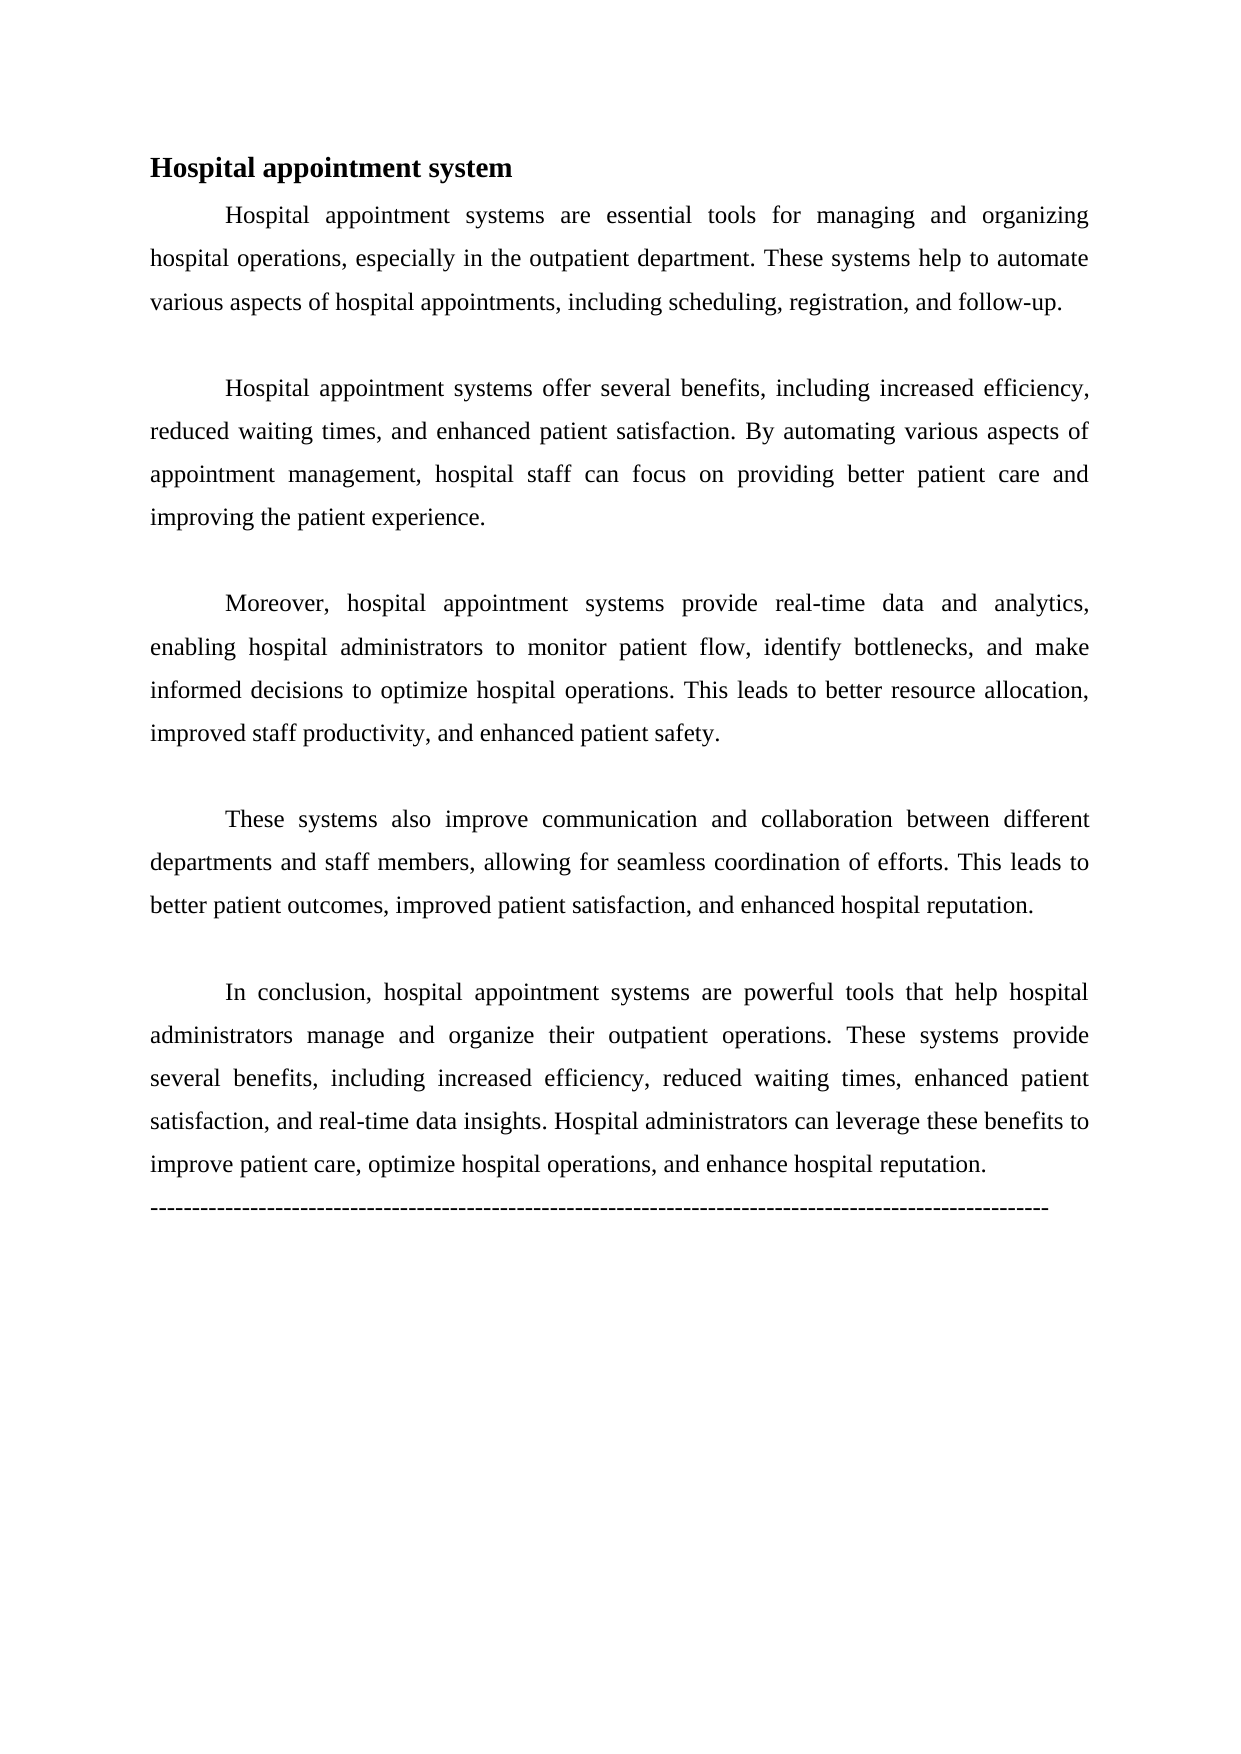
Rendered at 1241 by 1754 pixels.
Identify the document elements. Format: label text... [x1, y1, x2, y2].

text ------------------------------------------------------------------------------------------------------------ [150, 1192, 1090, 1221]
text Hospital appointment system [150, 150, 1090, 183]
text These systems also improve communication and collaboration between different departments and staff members, allowing for seamless coordination of efforts. This leads to better patient outcomes, improved patient satisfaction, and enhanced hospital reputation. [150, 804, 1090, 919]
text In conclusion, hospital appointment systems are powerful tools that help hospital administrators manage and organize their outpatient operations. These systems provide several benefits, including increased efficiency, reduced waiting times, enhanced patient satisfaction, and real-time data insights. Hospital administrators can leverage these benefits to improve patient care, optimize hospital operations, and enhance hospital reputation. [150, 977, 1090, 1178]
text Hospital appointment systems are essential tools for managing and organizing hospital operations, especially in the outpatient department. These systems help to automate various aspects of hospital appointments, including scheduling, registration, and follow-up. [150, 200, 1090, 315]
text Hospital appointment systems offer several benefits, including increased efficiency, reduced waiting times, and enhanced patient satisfaction. By automating various aspects of appointment management, hospital staff can focus on providing better patient care and improving the patient experience. [150, 373, 1090, 531]
text Moreover, hospital appointment systems provide real-time data and analytics, enabling hospital administrators to monitor patient flow, identify bottlenecks, and make informed decisions to optimize hospital operations. This leads to better resource allocation, improved staff productivity, and enhanced patient safety. [150, 588, 1090, 747]
